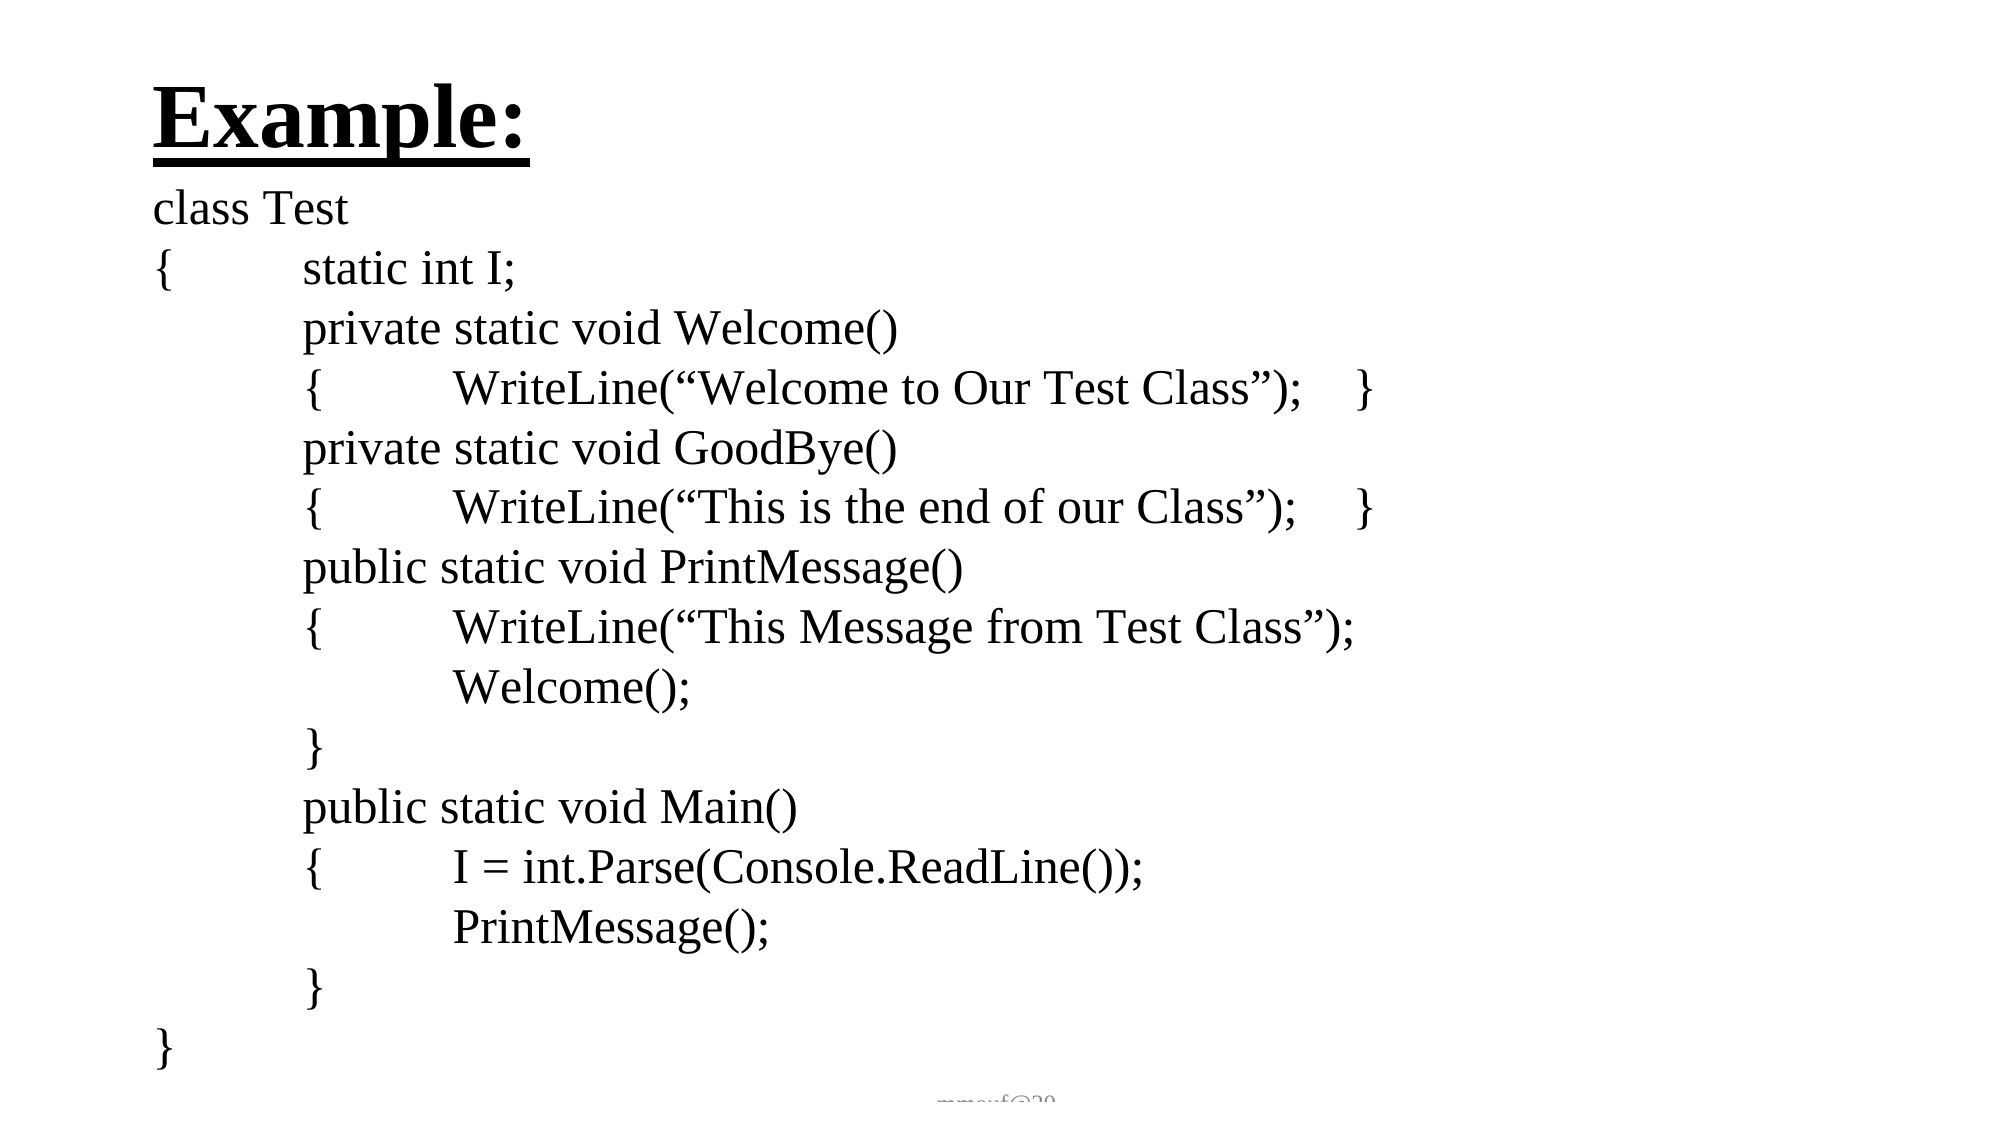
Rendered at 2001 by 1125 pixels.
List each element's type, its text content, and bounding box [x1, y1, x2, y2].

text public static void Main() [302, 777, 1710, 834]
subtitle Example: [152, 67, 1710, 168]
text { WriteLine(“This Message from Test Class”); [302, 597, 1710, 654]
text } [302, 957, 1710, 1014]
text { I = int.Parse(Console.ReadLine()); [302, 837, 1710, 894]
text PrintMessage(); [452, 897, 1710, 954]
text Welcome(); [452, 657, 1710, 714]
text private static void Welcome() [302, 298, 1710, 355]
text } [302, 717, 1710, 774]
text } [152, 1017, 1710, 1074]
text { WriteLine(“Welcome to Our Test Class”); } private static void GoodBye() [302, 358, 1377, 475]
text { static int I; [152, 238, 1710, 295]
text class Test [152, 178, 1710, 235]
text { WriteLine(“This is the end of our Class”); } public static void PrintMessage() [302, 477, 1377, 594]
